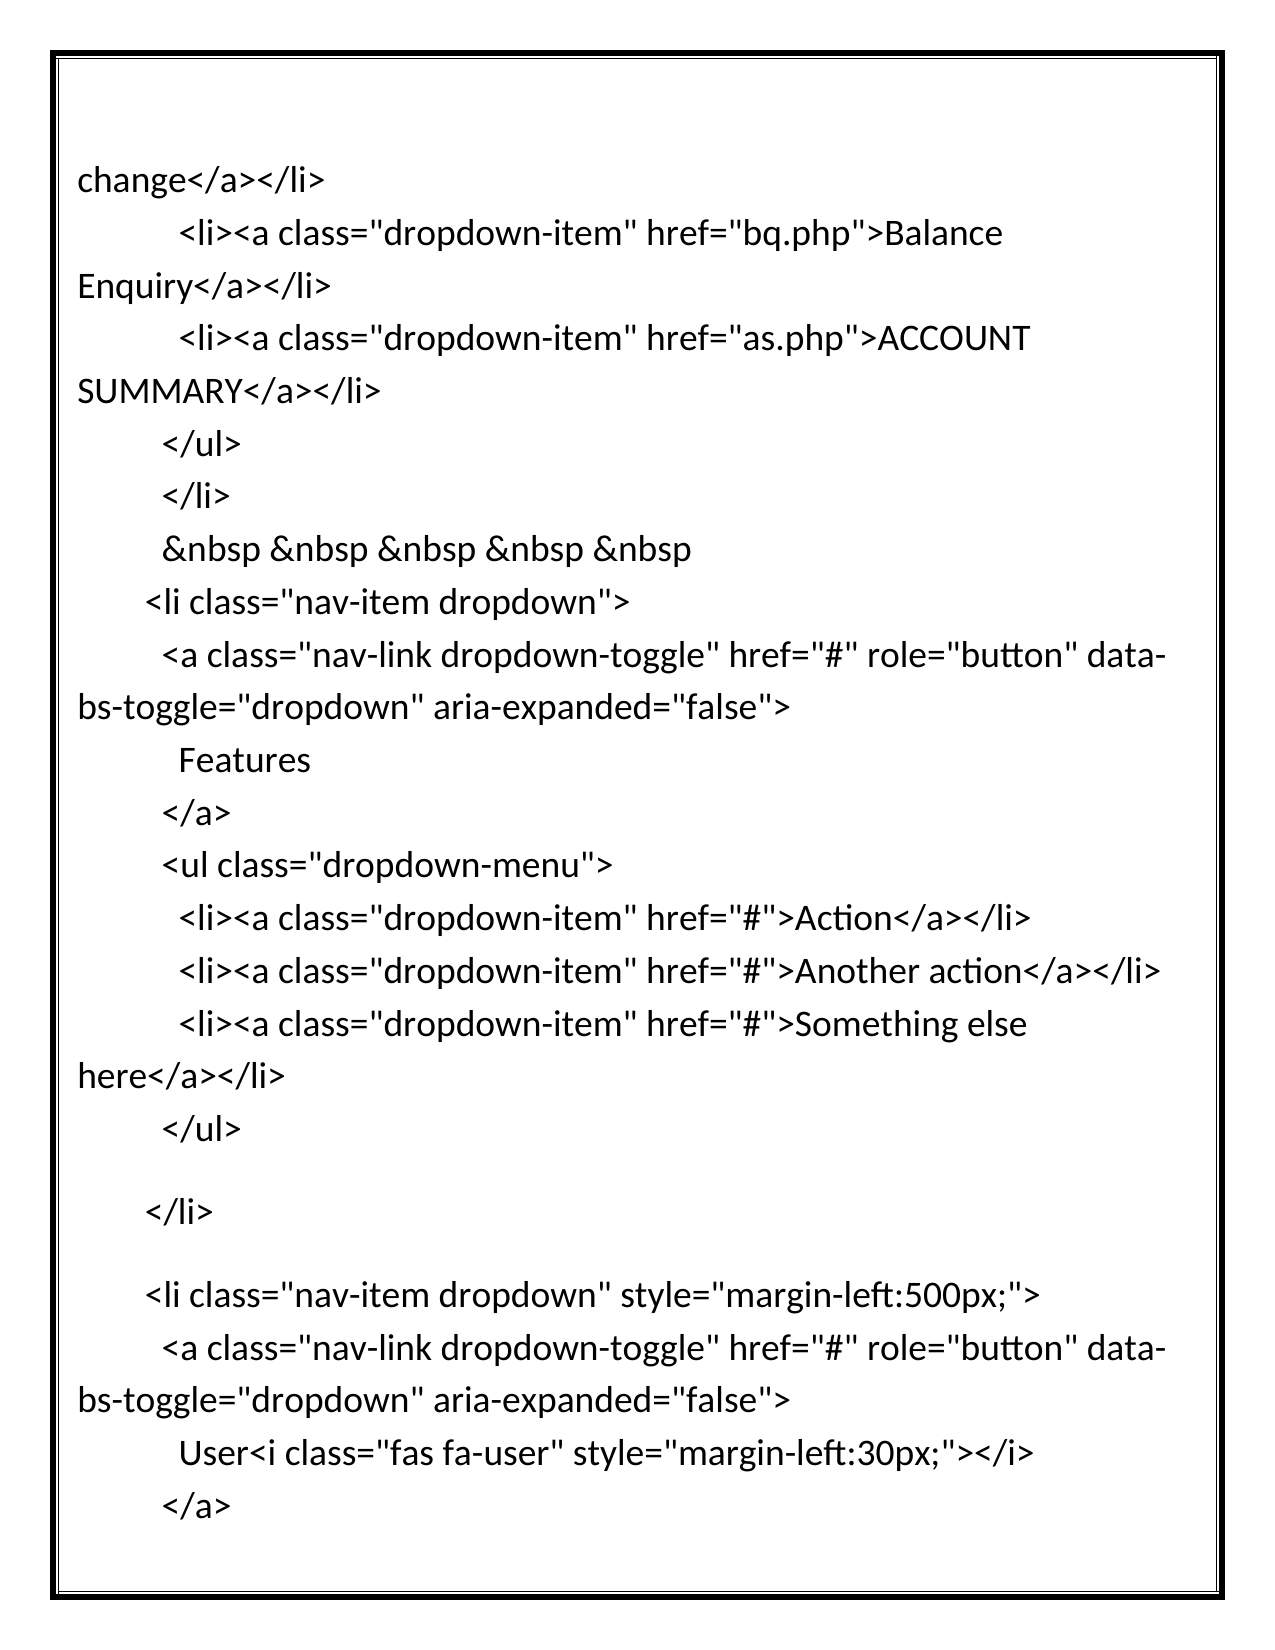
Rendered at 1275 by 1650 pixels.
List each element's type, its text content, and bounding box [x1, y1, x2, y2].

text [77, 156, 1199, 202]
text <a class="nav-link dropdown-toggle" href="#" role="button" data-bs-toggle="dropdown" aria-expanded="false"> [77, 631, 1199, 729]
text <li><a class="dropdown-item" href="as.php">ACCOUNT SUMMARY</a></li> [77, 314, 1199, 413]
text <li class="nav-item dropdown"> [77, 578, 1199, 624]
text User<i class="fas fa-user" style="margin-left:30px;"></i> [77, 1429, 1199, 1475]
text &nbsp &nbsp &nbsp &nbsp &nbsp [77, 525, 1199, 571]
text </a> [77, 1482, 1199, 1527]
text </li> [77, 472, 1199, 518]
text <ul class="dropdown-menu"> [77, 841, 1199, 887]
text <a class="nav-link dropdown-toggle" href="#" role="button" data-bs-toggle="dropdown" aria-expanded="false"> [77, 1323, 1199, 1422]
text <li><a class="dropdown-item" href="bq.php">Balance Enquiry</a></li> [77, 209, 1199, 307]
text <li class="nav-item dropdown" style="margin-left:500px;"> [77, 1271, 1199, 1317]
text <li><a class="dropdown-item" href="#">Something else here</a></li> [77, 999, 1199, 1098]
text <li><a class="dropdown-item" href="#">Action</a></li> [77, 894, 1199, 940]
text </ul> [77, 1105, 1199, 1151]
text Features [77, 736, 1199, 782]
text </ul> [77, 420, 1199, 466]
text </li> [77, 1188, 1199, 1234]
text <li><a class="dropdown-item" href="#">Another action</a></li> [77, 947, 1199, 993]
text </a> [77, 789, 1199, 834]
